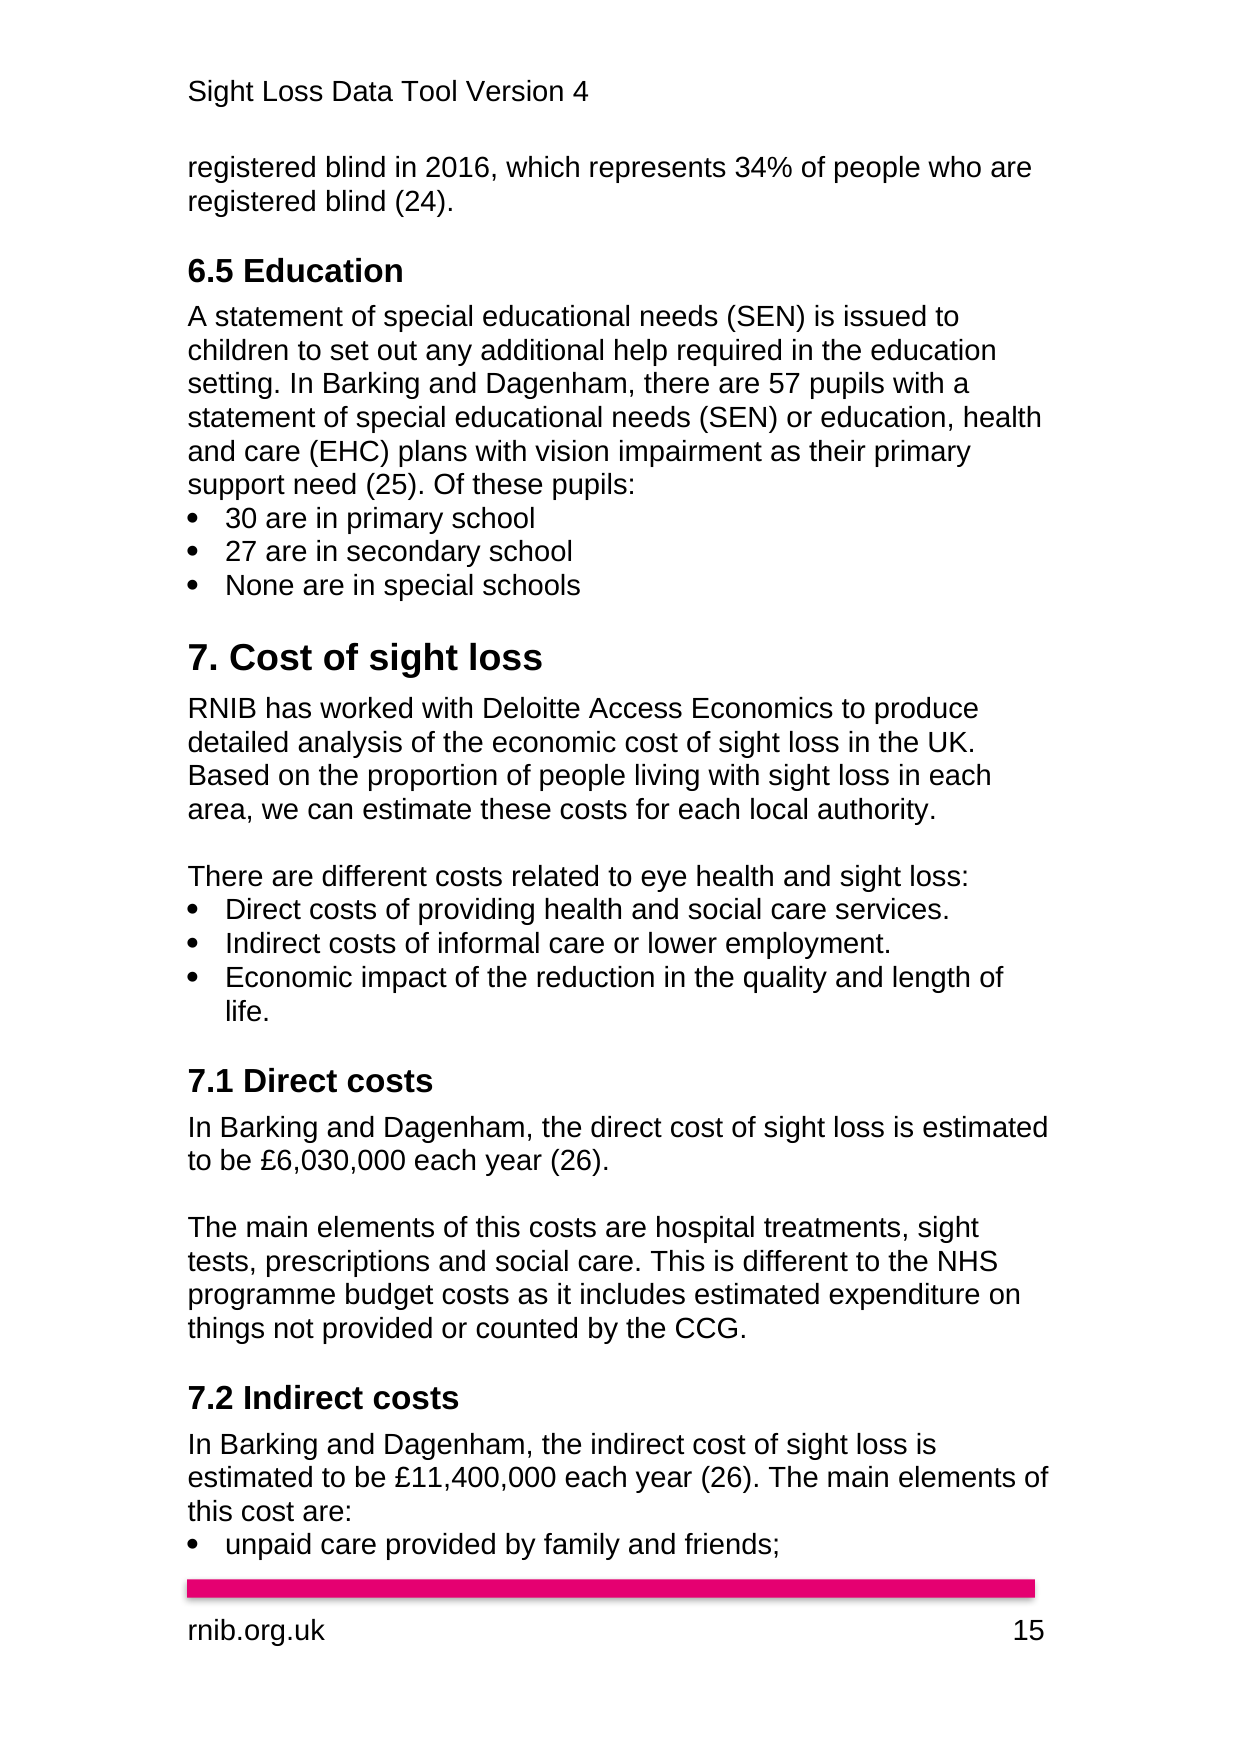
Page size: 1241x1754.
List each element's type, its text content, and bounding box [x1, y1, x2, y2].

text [187, 150, 1053, 217]
list In Barking and Dagenham, the indirect cost of sight loss is estimated to be £11,400,000 each year (26). The main elements of this cost are: [187, 1427, 1053, 1527]
subtitle 6.5 Education [187, 251, 1053, 289]
subtitle 7.2 Indirect costs [187, 1378, 1053, 1416]
list None are in special schools [187, 568, 1053, 602]
list Indirect costs of informal care or lower employment. [187, 926, 1053, 960]
list The main elements of this costs are hospital treatments, sight tests, prescriptions and social care. This is different to the NHS programme budget costs as it includes estimated expenditure on things not provided or counted by the CCG. [187, 1210, 1053, 1344]
list unpaid care provided by family and friends; [187, 1527, 1053, 1561]
subtitle 7.1 Direct costs [187, 1061, 1053, 1099]
text There are different costs related to eye health and sight loss: [187, 859, 1053, 892]
list 30 are in primary school [187, 501, 1053, 534]
list 27 are in secondary school [187, 534, 1053, 568]
list Direct costs of providing health and social care services. [187, 892, 1053, 926]
subtitle 7. Cost of sight loss [187, 636, 1053, 679]
text A statement of special educational needs (SEN) is issued to children to set out any additional help required in the education setting. In Barking and Dagenham, there are 57 pupils with a statement of special educational needs (SEN) or education, health and care (EHC) plans with vision impairment as their primary support need (25). Of these pupils: [187, 299, 1053, 501]
list In Barking and Dagenham, the direct cost of sight loss is estimated to be £6,030,000 each year (26). [187, 1109, 1053, 1177]
list Economic impact of the reduction in the quality and length of life. [187, 960, 1053, 1027]
text RNIB has worked with Deloitte Access Economics to produce detailed analysis of the economic cost of sight loss in the UK. Based on the proportion of people living with sight loss in each area, we can estimate these costs for each local authority. [187, 691, 1053, 825]
